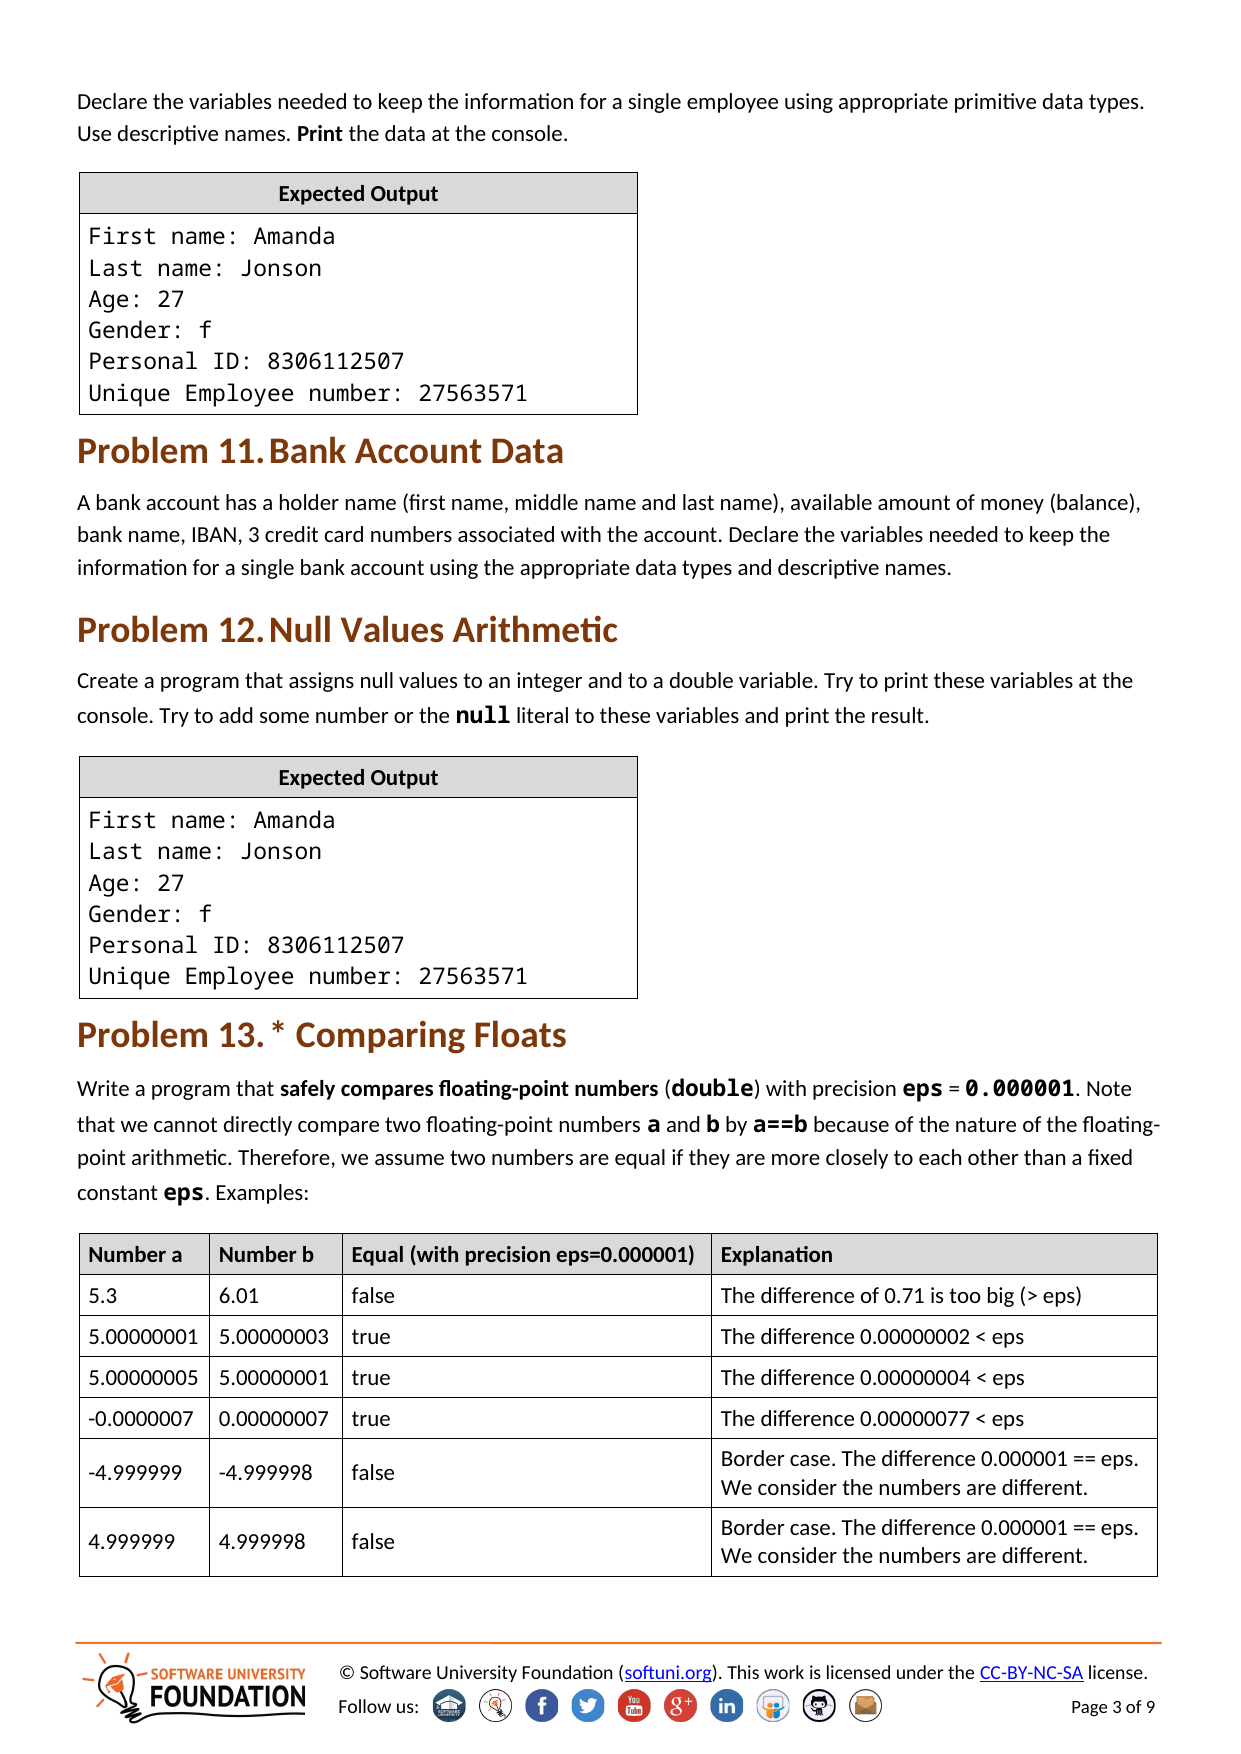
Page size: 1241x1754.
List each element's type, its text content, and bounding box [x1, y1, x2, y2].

table_cell -4.999999 [80, 1439, 209, 1507]
table_cell The difference 0.00000077 < eps [712, 1398, 1157, 1438]
table_cell -4.999998 [210, 1439, 342, 1507]
table_header Number b [210, 1234, 342, 1274]
picture [802, 1689, 836, 1722]
subtitle * Comparing Floats [77, 1011, 1163, 1057]
table_cell true [343, 1316, 711, 1356]
table_cell 4.999999 [80, 1508, 209, 1576]
table_cell 5.00000001 [210, 1357, 342, 1397]
table_cell false [343, 1439, 711, 1507]
table_cell 6.01 [210, 1275, 342, 1315]
table_cell -0.0000007 [80, 1398, 209, 1438]
table_cell 0.00000007 [210, 1398, 342, 1438]
table_cell 5.3 [80, 1275, 209, 1315]
picture [849, 1689, 882, 1722]
table_cell 5.00000005 [80, 1357, 209, 1397]
table_header Expected Output [80, 757, 637, 797]
picture [756, 1689, 790, 1722]
table_cell true [343, 1398, 711, 1438]
table_cell The difference 0.00000002 < eps [712, 1316, 1157, 1356]
table_cell false [343, 1508, 711, 1576]
table_cell First name: Amanda Last name: Jonson Age: 27 Gender: f Personal ID: 8306112507 Unique Employee number: 27563571 [80, 214, 637, 414]
table_cell 5.00000003 [210, 1316, 342, 1356]
table_header Number a [80, 1234, 209, 1274]
picture [617, 1689, 651, 1722]
text Create a program that assigns null values to an integer and to a double variable. Try to print these variables at the console. Try to add some number or the null literal to these variables and print the result. [77, 667, 1163, 731]
picture [571, 1689, 605, 1722]
table_cell Border case. The difference 0.000001 == eps. We consider the numbers are different. [712, 1439, 1157, 1507]
text A bank account has a holder name (first name, middle name and last name), available amount of money (balance), bank name, IBAN, 3 credit card numbers associated with the account. Declare the variables needed to keep the information for a single bank account using the appropriate data types and descriptive names. [77, 488, 1163, 581]
table_cell false [343, 1275, 711, 1315]
subtitle Null Values Arithmetic [77, 606, 1163, 651]
table_cell The difference 0.00000004 < eps [712, 1357, 1157, 1397]
subtitle Bank Account Data [77, 427, 1163, 473]
picture [432, 1689, 466, 1722]
table_header Equal (with precision eps=0.000001) [343, 1234, 711, 1274]
text Declare the variables needed to keep the information for a single employee using appropriate primitive data types. Use descriptive names. Print the data at the console. [77, 87, 1163, 147]
table_header Expected Output [80, 173, 637, 213]
picture [479, 1689, 512, 1722]
text Write a program that safely compares floating-point numbers (double) with precision eps = 0.000001. Note that we cannot directly compare two floating-point numbers a and b by a==b because of the nature of the floating-point arithmetic. Therefore, we assume two numbers are equal if they are more closely to each other than a fixed constant eps. Examples: [77, 1072, 1163, 1207]
picture [81, 1651, 305, 1724]
table_cell First name: Amanda Last name: Jonson Age: 27 Gender: f Personal ID: 8306112507 Unique Employee number: 27563571 [80, 798, 637, 997]
table_cell 5.00000001 [80, 1316, 209, 1356]
picture [525, 1689, 559, 1722]
table_cell The difference of 0.71 is too big (> eps) [712, 1275, 1157, 1315]
table_cell 4.999998 [210, 1508, 342, 1576]
table_cell true [343, 1357, 711, 1397]
picture [664, 1689, 697, 1722]
table_header Explanation [712, 1234, 1157, 1274]
table_cell Border case. The difference 0.000001 == eps. We consider the numbers are different. [712, 1508, 1157, 1576]
picture [710, 1689, 744, 1722]
